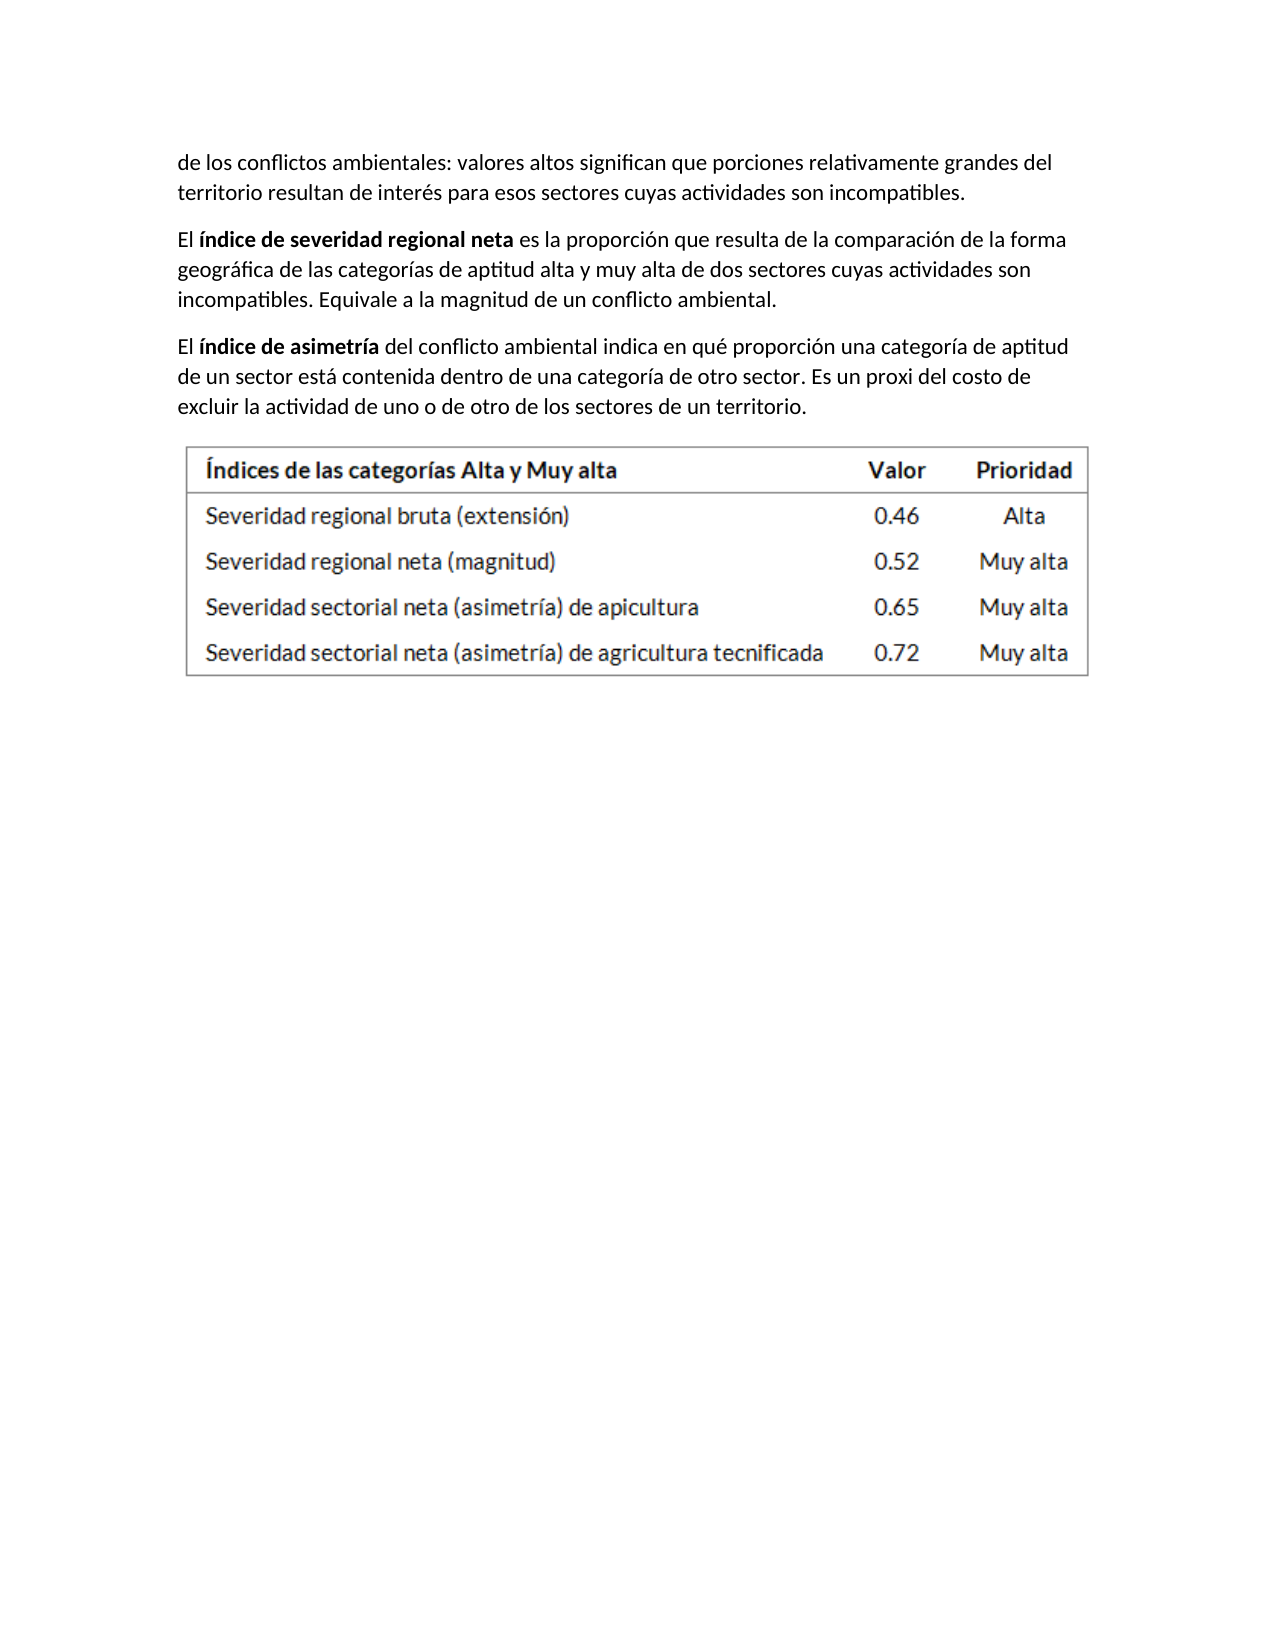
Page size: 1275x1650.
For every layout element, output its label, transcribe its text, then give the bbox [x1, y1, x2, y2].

text El índice de severidad regional neta es la proporción que resulta de la comparación de la forma geográfica de las categorías de aptitud alta y muy alta de dos sectores cuyas actividades son incompatibles. Equivale a la magnitud de un conflicto ambiental. [177, 225, 1098, 313]
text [177, 148, 1098, 206]
picture [177, 439, 1098, 684]
text El índice de asimetría del conflicto ambiental indica en qué proporción una categoría de aptitud de un sector está contenida dentro de una categoría de otro sector. Es un proxi del costo de excluir la actividad de uno o de otro de los sectores de un territorio. [177, 332, 1098, 420]
